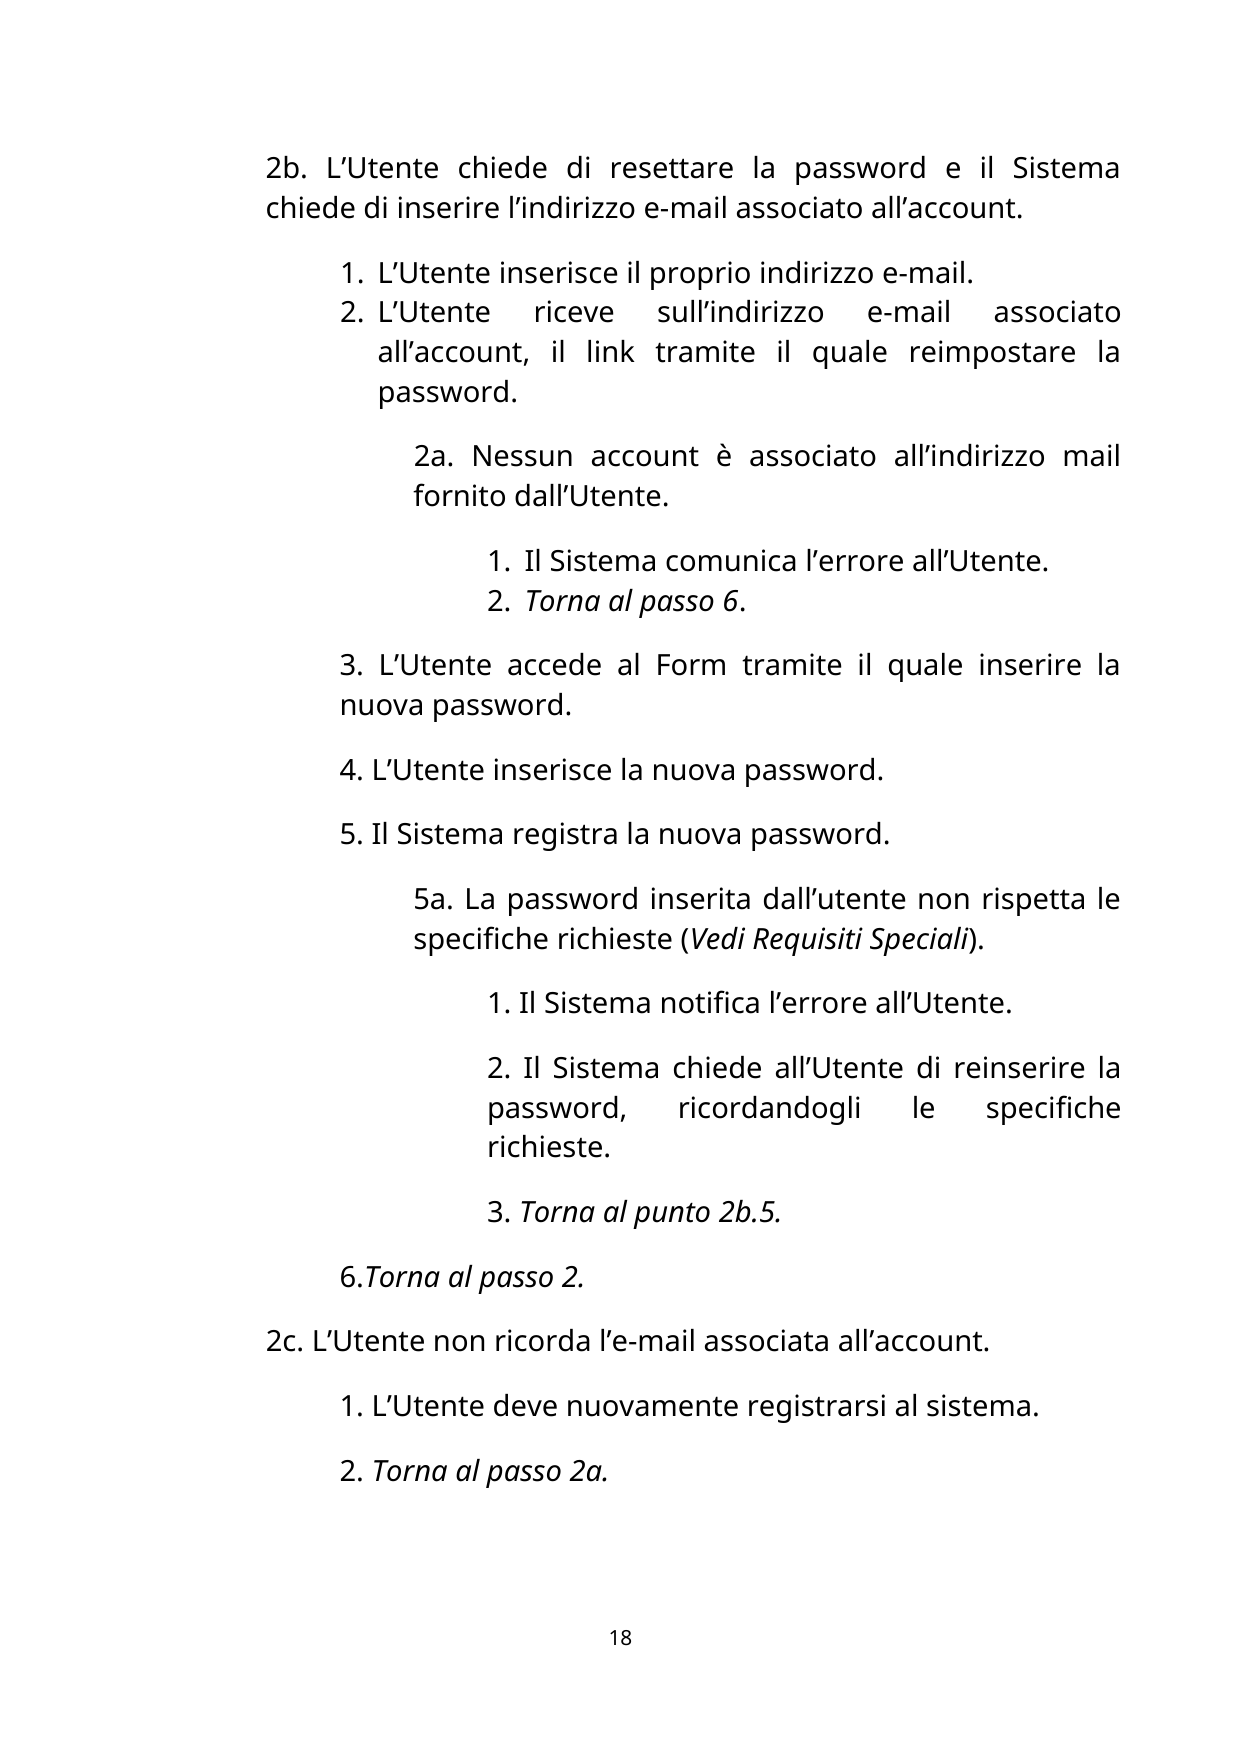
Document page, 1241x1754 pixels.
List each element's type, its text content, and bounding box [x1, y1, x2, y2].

text 3. L’Utente accede al Form tramite il quale inserire la nuova password. [339, 644, 1122, 724]
text 6.Torna al passo 2. [193, 1256, 1122, 1296]
list L’Utente inserisce il proprio indirizzo e-mail. [340, 252, 1122, 292]
text 5. Il Sistema registra la nuova password. [266, 813, 1122, 853]
text 2a. Nessun account è associato all’indirizzo mail fornito dall’Utente. [413, 436, 1122, 515]
text 2b. L’Utente chiede di resettare la password e il Sistema chiede di inserire l’indirizzo e-mail associato all’account. [265, 148, 1122, 227]
text 1. L’Utente deve nuovamente registrarsi al sistema. [118, 1385, 1122, 1425]
text 2c. L’Utente non ricorda l’e-mail associata all’account. [193, 1321, 1122, 1360]
list L’Utente riceve sull’indirizzo e-mail associato all’account, il link tramite il quale reimpostare la password. [340, 292, 1122, 411]
text 4. L’Utente inserisce la nuova password. [266, 749, 1122, 788]
text 5a. La password inserita dall’utente non rispetta le specifiche richieste (Vedi Requisiti Speciali). [413, 878, 1122, 958]
list Il Sistema comunica l’errore all’Utente. [487, 540, 1122, 580]
text 3. Torna al punto 2b.5. [118, 1191, 1122, 1231]
text 2. Torna al passo 2a. [118, 1450, 1122, 1490]
text 2. Il Sistema chiede all’Utente di reinserire la password, ricordandogli le specifiche richieste. [487, 1047, 1122, 1166]
list Torna al passo 6. [487, 580, 1122, 619]
text 1. Il Sistema notifica l’errore all’Utente. [118, 983, 1122, 1022]
